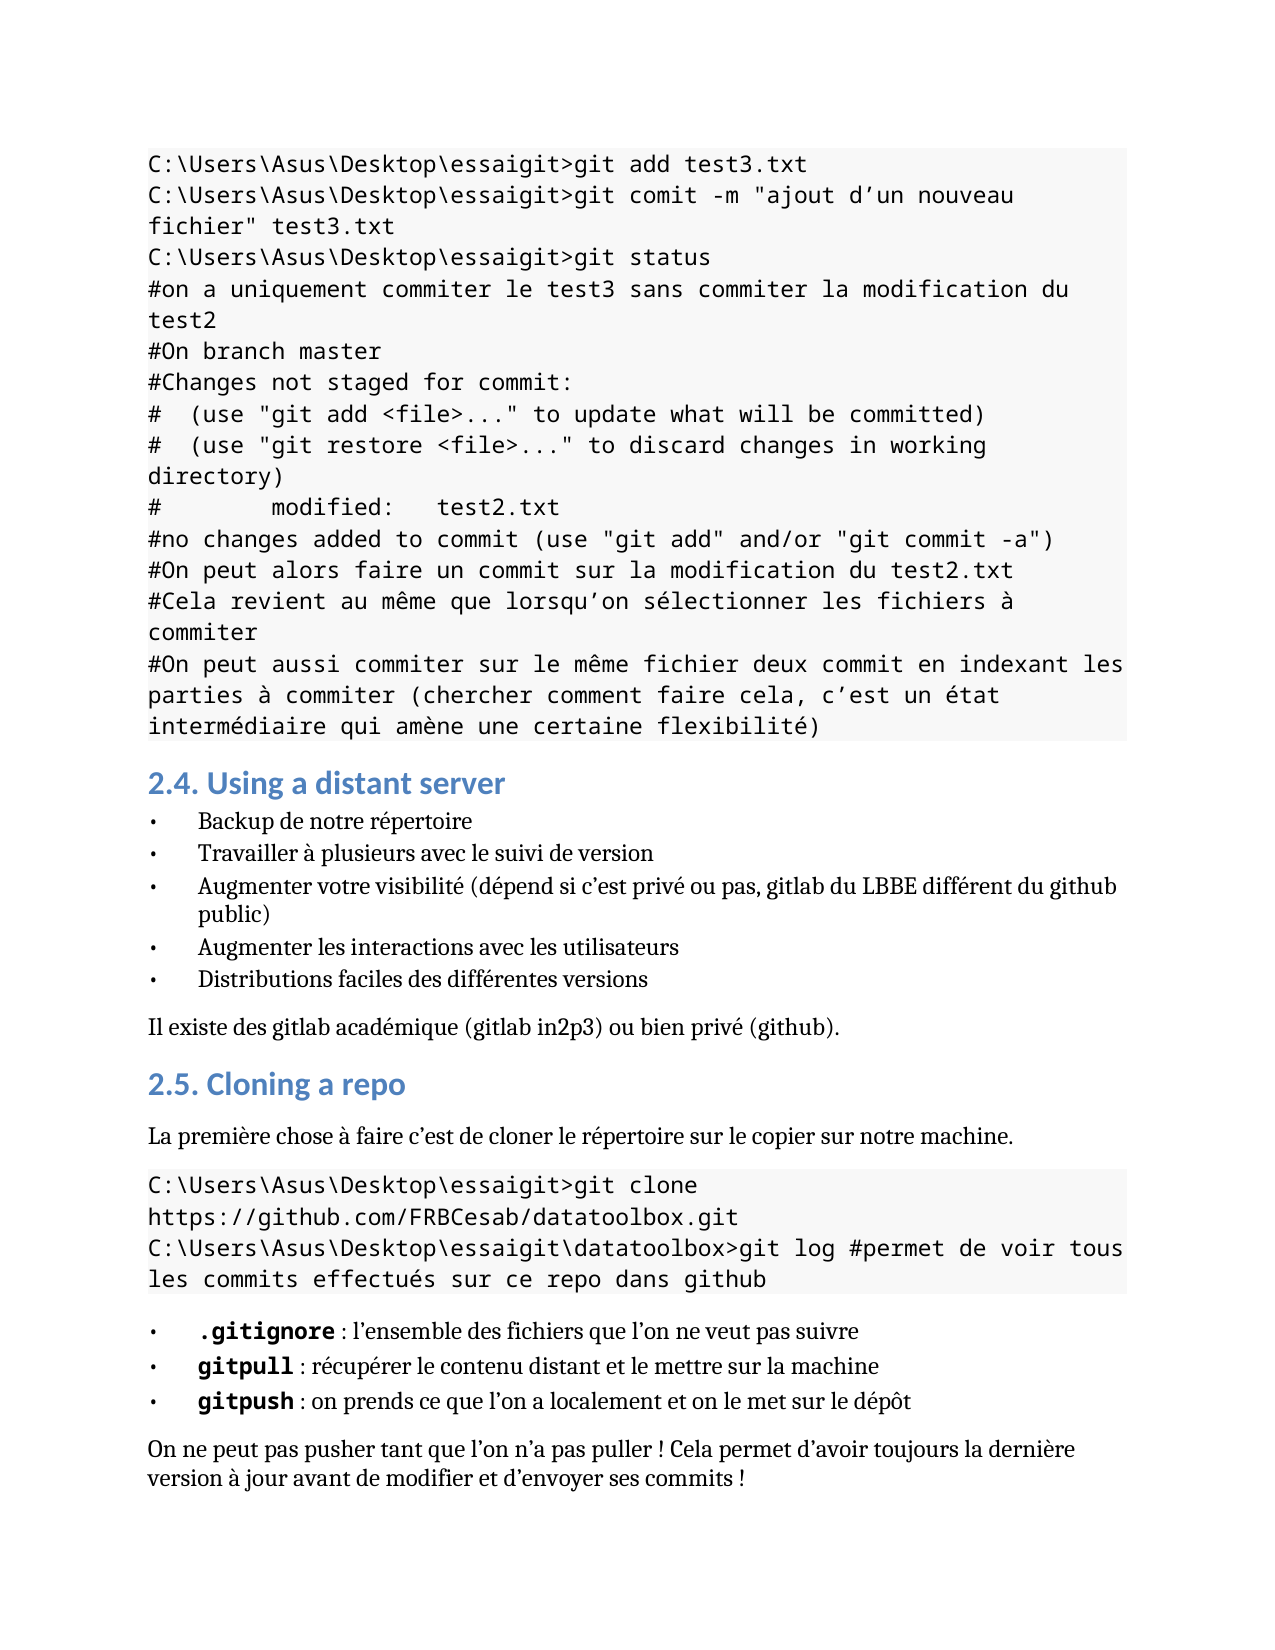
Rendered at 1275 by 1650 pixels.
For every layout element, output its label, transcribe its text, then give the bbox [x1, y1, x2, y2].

list Backup de notre répertoire [148, 807, 1127, 835]
subtitle 2.4. Using a distant server [148, 762, 1127, 803]
list Augmenter votre visibilité (dépend si c’est privé ou pas, gitlab du LBBE différent du github public) [148, 872, 1127, 929]
list Travailler à plusieurs avec le suivi de version [148, 839, 1127, 868]
list gitpush : on prends ce que l’on a localement et on le met sur le dépôt [148, 1385, 1127, 1417]
text La première chose à faire c’est de cloner le répertoire sur le copier sur notre machine. [148, 1122, 1127, 1151]
text C:\Users\Asus\Desktop\essaigit>git clone https://github.com/FRBCesab/datatoolbox.git C:\Users\Asus\Desktop\essaigit\datatoolbox>git log #permet de voir tous les commits effectués sur ce repo dans github [148, 1169, 1127, 1294]
list gitpull : récupérer le contenu distant et le mettre sur la machine [148, 1350, 1127, 1382]
text On ne peut pas pusher tant que l’on n’a pas puller ! Cela permet d’avoir toujours la dernière version à jour avant de modifier et d’envoyer ses commits ! [148, 1435, 1127, 1493]
text C:\Users\Asus\Desktop\essaigit>git add test3.txt C:\Users\Asus\Desktop\essaigit>git comit -m "ajout d’un nouveau fichier" test3.txt C:\Users\Asus\Desktop\essaigit>git status #on a uniquement commiter le test3 sans commiter la modification du test2 #On branch master #Changes not staged for commit: # (use "git add <file>..." to update what will be committed) # (use "git restore <file>..." to discard changes in working directory) # modified: test2.txt #no changes added to commit (use "git add" and/or "git commit -a") #On peut alors faire un commit sur la modification du test2.txt #Cela revient au même que lorsqu’on sélectionner les fichiers à commiter #On peut aussi commiter sur le même fichier deux commit en indexant les parties à commiter (chercher comment faire cela, c’est un état intermédiaire qui amène une certaine flexibilité) [148, 148, 1127, 741]
list Augmenter les interactions avec les utilisateurs [148, 933, 1127, 962]
list .gitignore : l’ensemble des fichiers que l’on ne veut pas suivre [148, 1315, 1127, 1347]
text Il existe des gitlab académique (gitlab in2p3) ou bien privé (github). [148, 1013, 1127, 1042]
subtitle 2.5. Cloning a repo [148, 1062, 1127, 1103]
list Distributions faciles des différentes versions [148, 965, 1127, 994]
